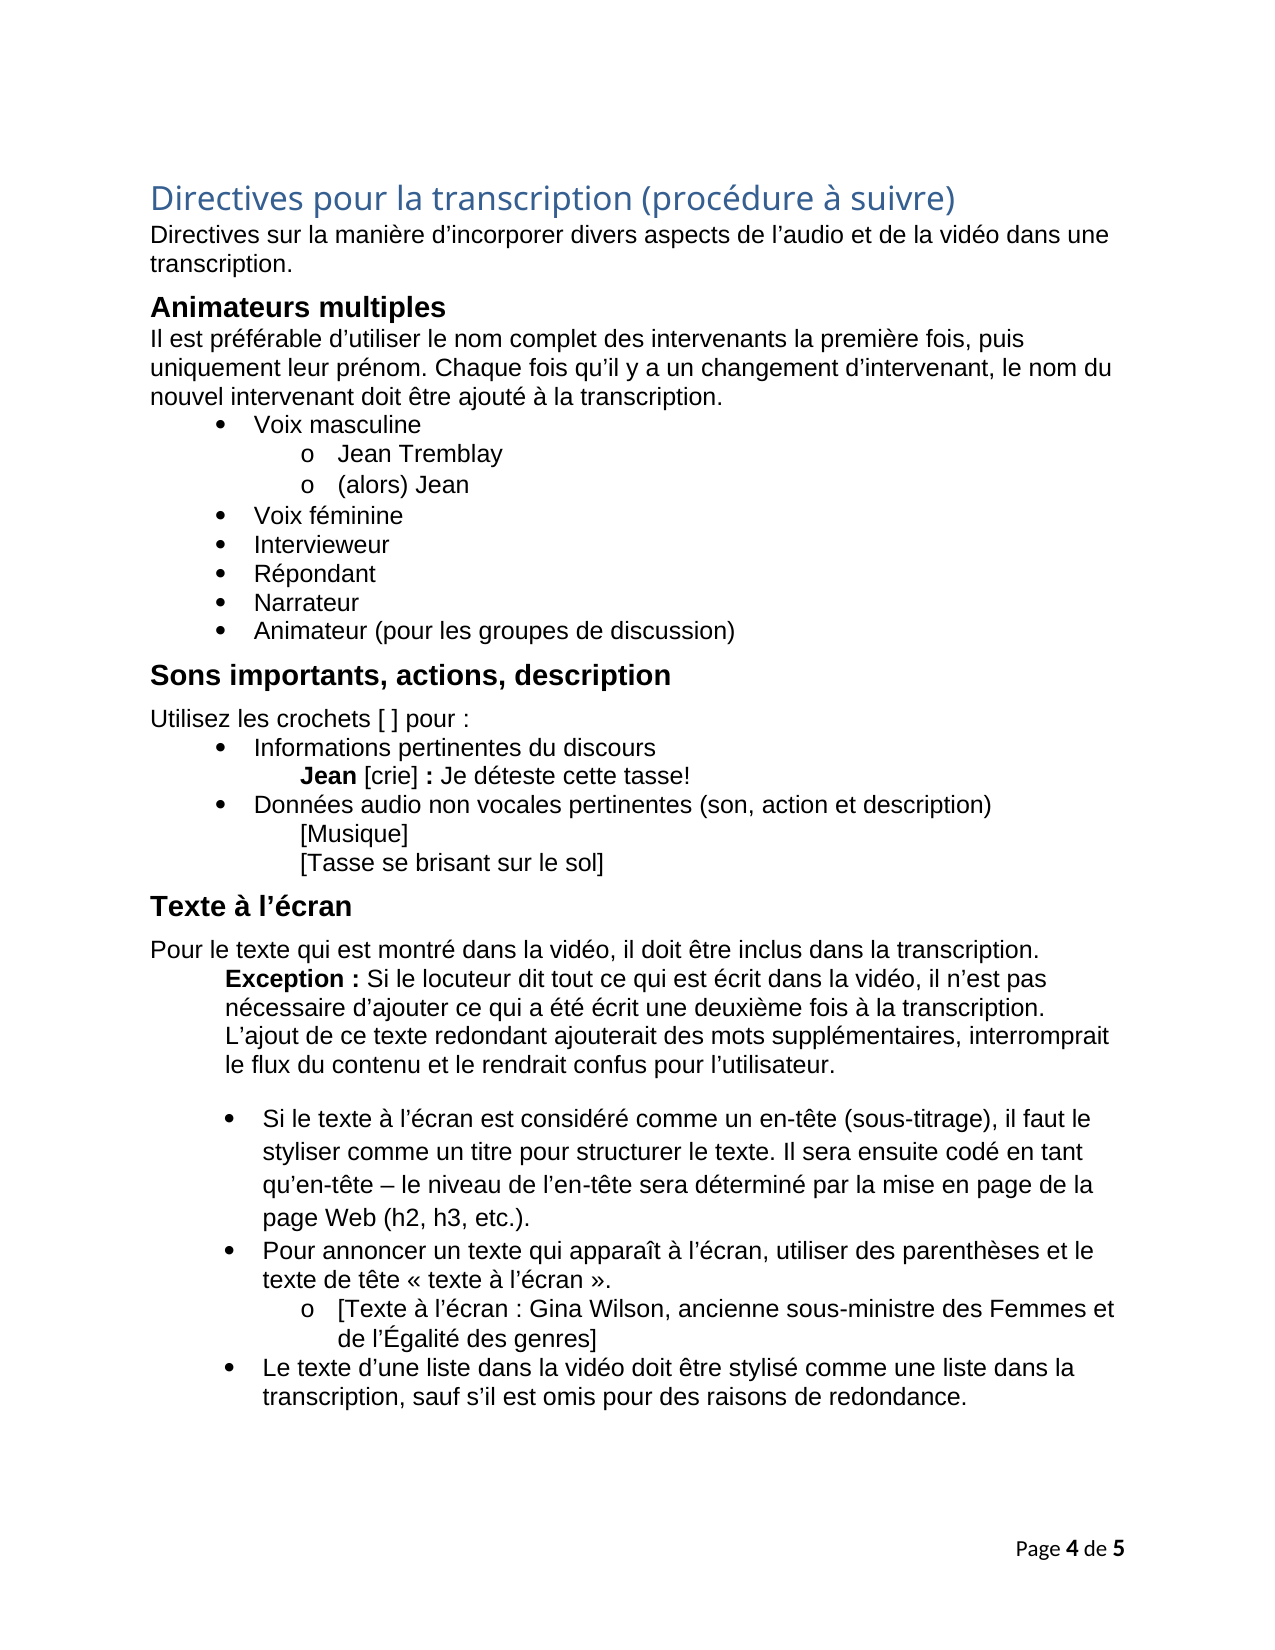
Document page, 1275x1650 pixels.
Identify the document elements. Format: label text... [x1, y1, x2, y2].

list [Texte à l’écran : Gina Wilson, ancienne sous-ministre des Femmes et de l’Égalité des genres] [300, 1293, 1125, 1353]
list [Tasse se brisant sur le sol] [300, 848, 1125, 876]
text Directives sur la manière d’incorporer divers aspects de l’audio et de la vidéo dans une transcription. [150, 220, 1125, 278]
list Répondant [216, 559, 1125, 587]
list Jean [crie] : Je déteste cette tasse! [300, 761, 1125, 790]
list (alors) Jean [300, 470, 1125, 501]
subtitle Directives pour la transcription (procédure à suivre) [150, 175, 1125, 220]
text Il est préférable d’utiliser le nom complet des intervenants la première fois, puis uniquement leur prénom. Chaque fois qu’il y a un changement d’intervenant, le nom du nouvel intervenant doit être ajouté à la transcription. [150, 324, 1125, 410]
subtitle Texte à l’écran [150, 889, 1125, 922]
subtitle Animateurs multiples [150, 290, 1125, 324]
text Pour le texte qui est montré dans la vidéo, il doit être inclus dans la transcription. [150, 935, 1125, 964]
list Si le texte à l’écran est considéré comme un en-tête (sous-titrage), il faut le styliser comme un titre pour structurer le texte. Il sera ensuite codé en tant qu’en-tête – le niveau de l’en-tête sera déterminé par la mise en page de la page Web (h2, h3, etc.). [225, 1104, 1125, 1232]
list Données audio non vocales pertinentes (son, action et description) [216, 790, 1125, 819]
list Voix féminine [216, 501, 1125, 530]
list Pour annoncer un texte qui apparaît à l’écran, utiliser des parenthèses et le texte de tête « texte à l’écran ». [225, 1236, 1125, 1293]
text Utilisez les crochets [ ] pour : [150, 704, 1125, 732]
list Narrateur [216, 587, 1125, 616]
list Voix masculine [216, 410, 1125, 439]
list Le texte d’une liste dans la vidéo doit être stylisé comme une liste dans la transcription, sauf s’il est omis pour des raisons de redondance. [225, 1353, 1125, 1411]
subtitle Sons importants, actions, description [150, 658, 1125, 691]
list [Musique] [300, 819, 1125, 848]
list Informations pertinentes du discours [216, 732, 1125, 761]
text Exception : Si le locuteur dit tout ce qui est écrit dans la vidéo, il n’est pas nécessaire d’ajouter ce qui a été écrit une deuxième fois à la transcription. L’ajout de ce texte redondant ajouterait des mots supplémentaires, interromprait le flux du contenu et le rendrait confus pour l’utilisateur. [225, 964, 1125, 1079]
list Animateur (pour les groupes de discussion) [216, 616, 1125, 645]
list Jean Tremblay [300, 439, 1125, 470]
list Intervieweur [216, 530, 1125, 559]
